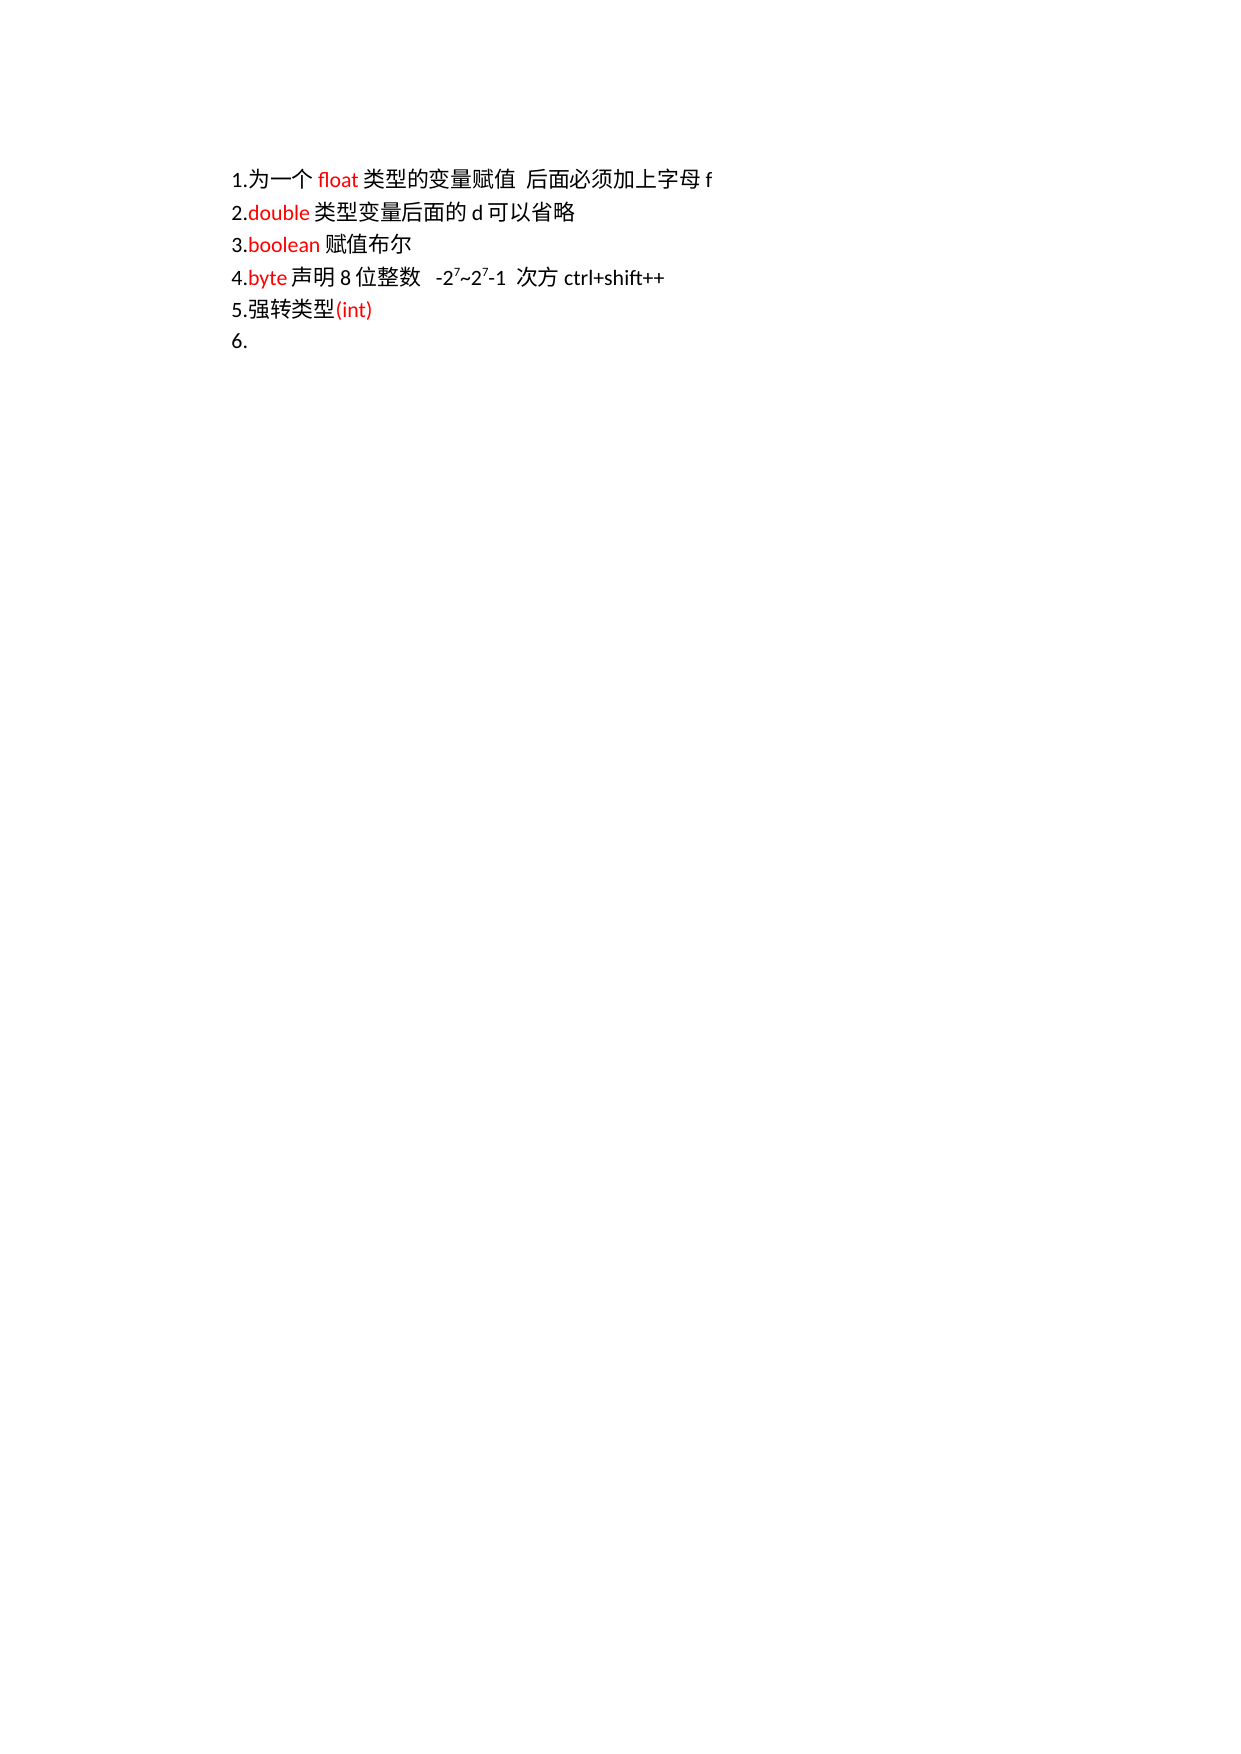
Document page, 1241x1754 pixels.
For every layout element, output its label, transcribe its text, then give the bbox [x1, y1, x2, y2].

list double类型变量后面的d可以省略 [187, 194, 1053, 227]
list byte声明8位整数 -27~27-1 次方ctrl+shift++ [187, 259, 1053, 292]
list boolean赋值布尔 [187, 227, 1053, 259]
list 为一个float类型的变量赋值 后面必须加上字母f [187, 162, 1053, 194]
list 强转类型(int) [187, 292, 1053, 324]
